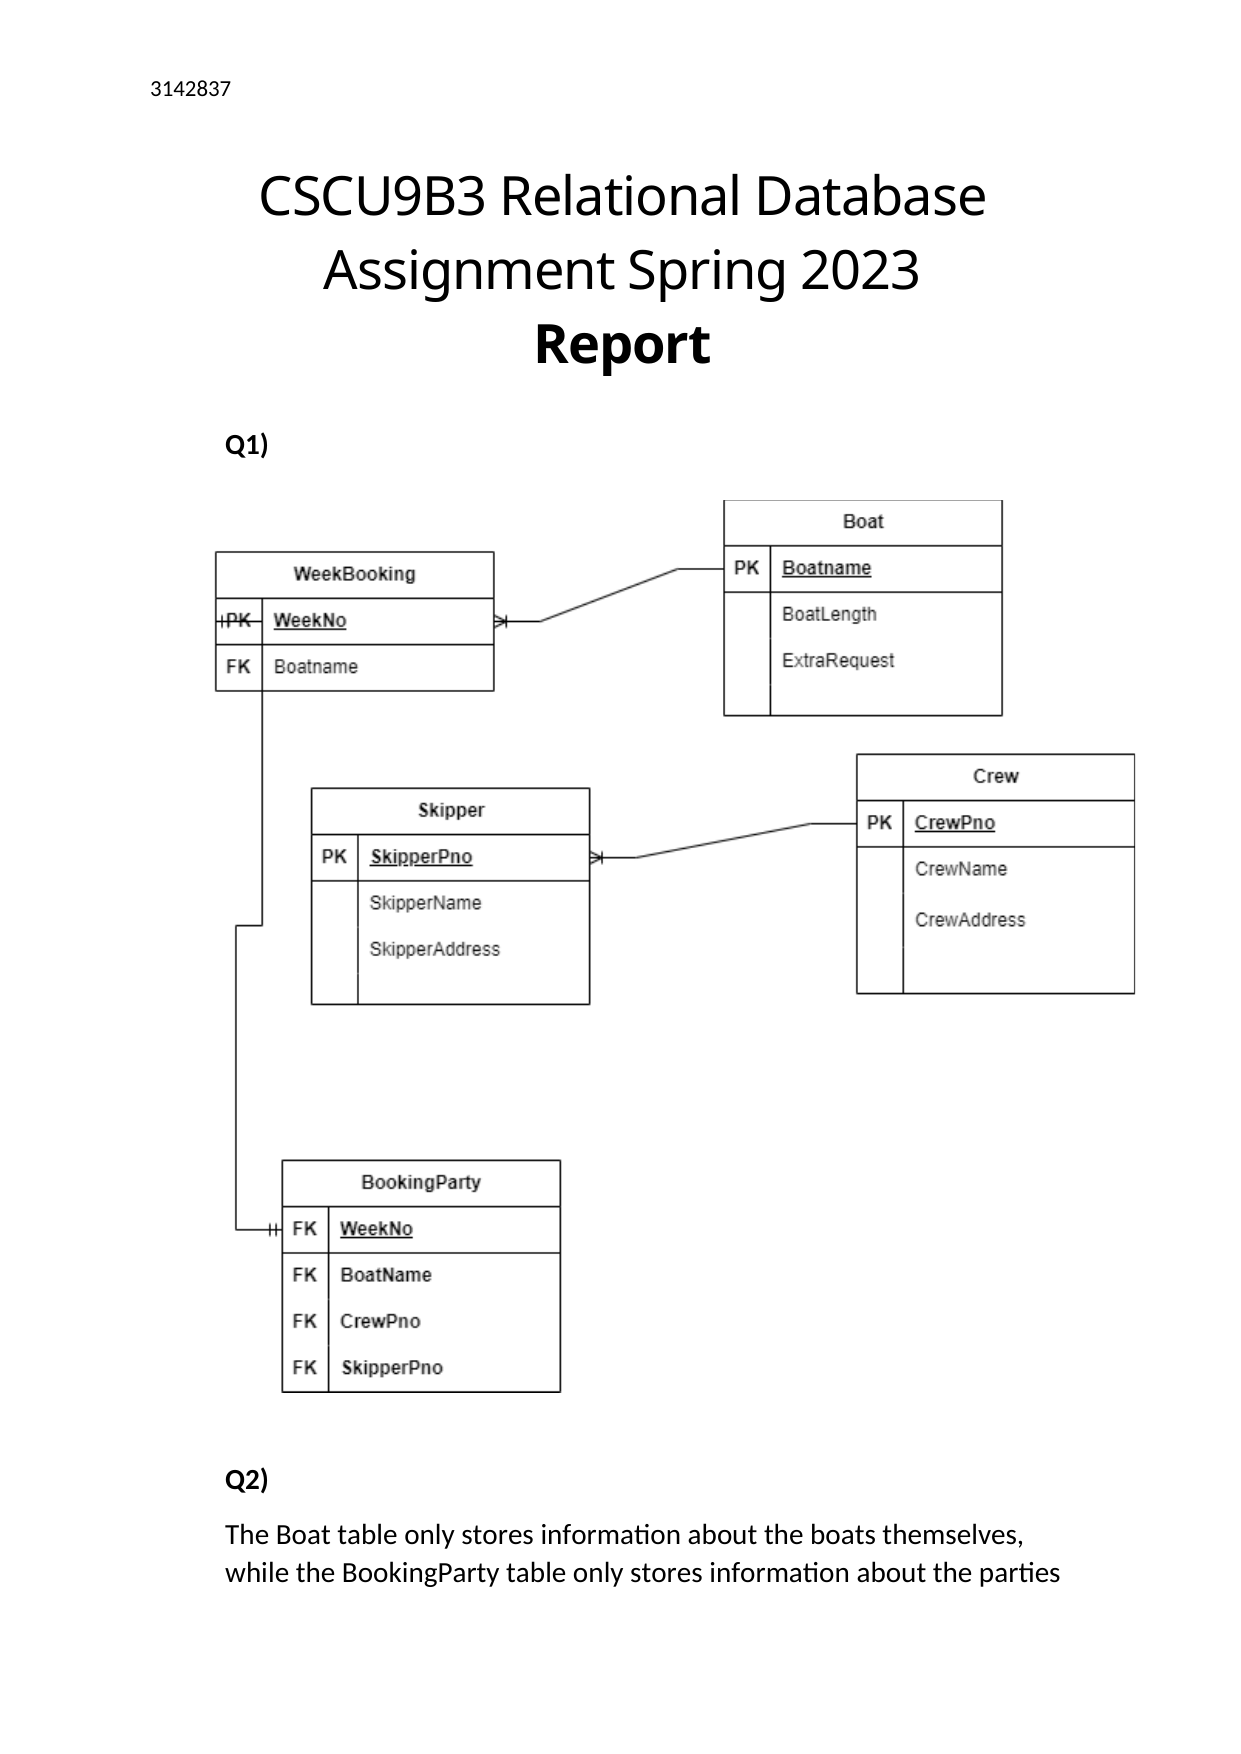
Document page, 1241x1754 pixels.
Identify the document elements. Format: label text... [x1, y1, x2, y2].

title CSCU9B3 Relational Database Assignment Spring 2023 [120, 158, 1126, 305]
picture [203, 500, 1136, 1393]
title Report [120, 305, 1126, 379]
text Q2) [225, 1461, 1090, 1496]
text Q1) [225, 426, 1090, 462]
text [225, 1516, 1090, 1590]
